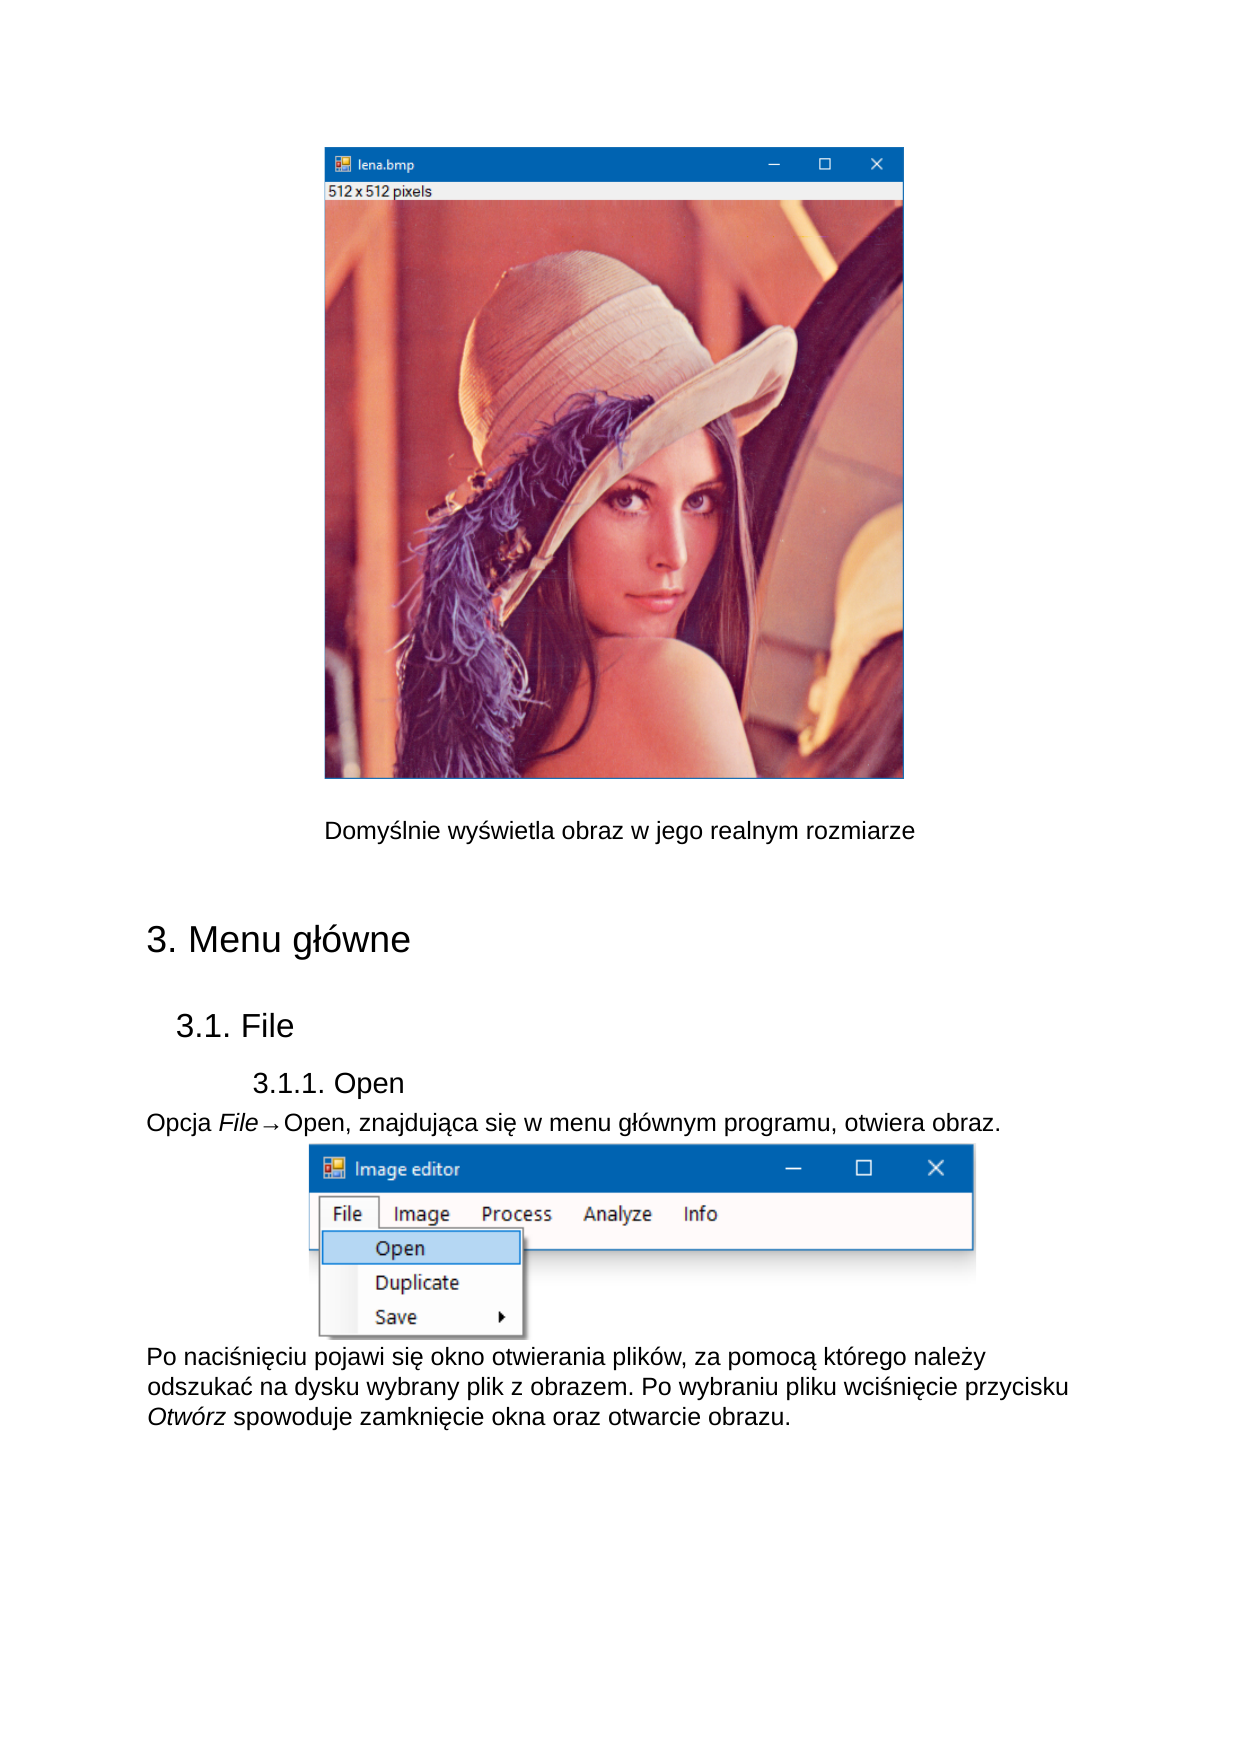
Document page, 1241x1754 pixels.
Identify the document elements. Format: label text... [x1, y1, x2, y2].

text Domyślnie wyświetla obraz w jego realnym rozmiarze [148, 816, 916, 845]
subtitle File [176, 1006, 1149, 1045]
picture [324, 147, 904, 779]
picture [308, 1143, 977, 1340]
text Opcja File→Open, znajdująca się w menu głównym programu, otwiera obraz. [146, 1108, 1098, 1137]
subtitle Open [252, 1066, 1149, 1099]
subtitle Menu główne [146, 917, 1149, 960]
text Po naciśnięciu pojawi się okno otwierania plików, za pomocą którego należy odszukać na dysku wybrany plik z obrazem. Po wybraniu pliku wciśnięcie przycisku Otwórz spowoduje zamknięcie okna oraz otwarcie obrazu. [146, 1342, 1098, 1431]
